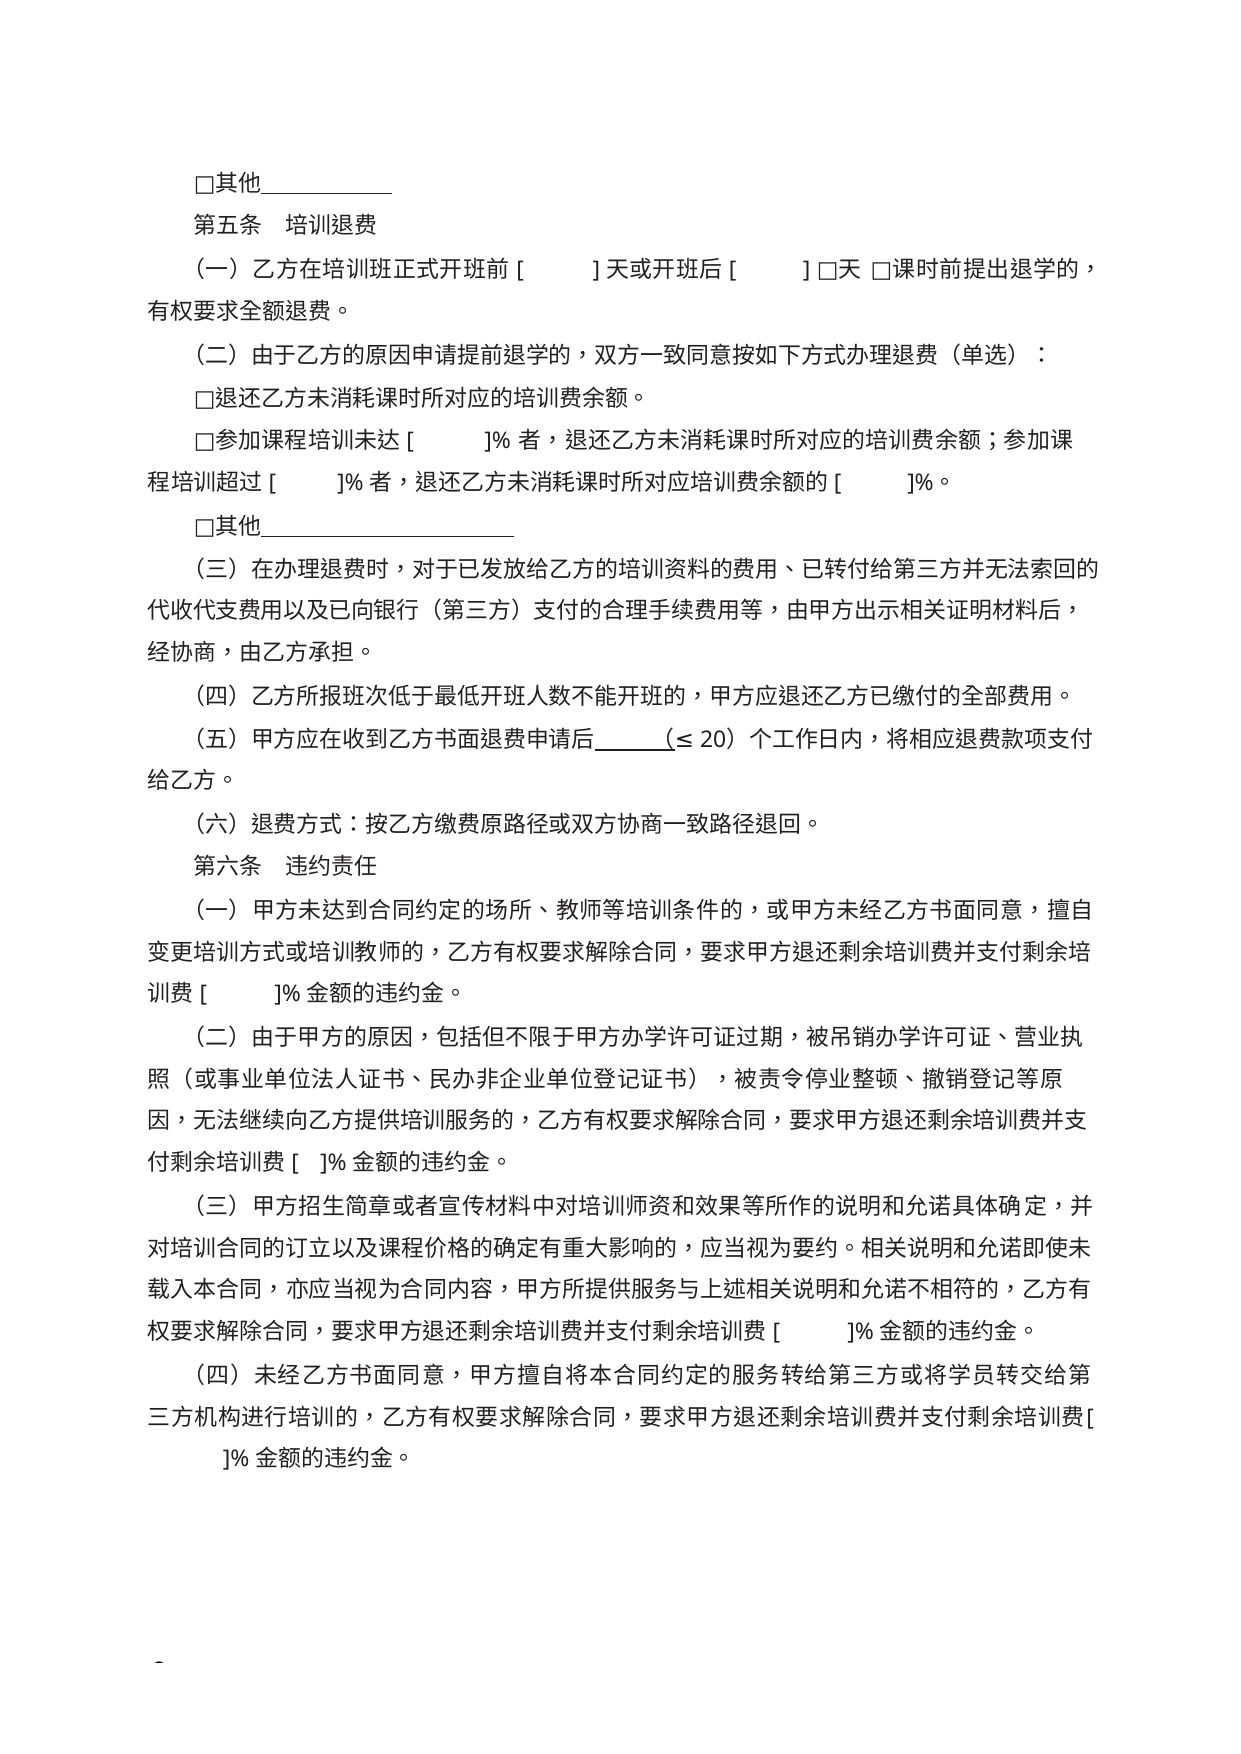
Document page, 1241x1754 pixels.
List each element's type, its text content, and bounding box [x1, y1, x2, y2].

text □参加课程培训未达 [ ]% 者，退还乙方未消耗课时所对应的培训费余额；参加课程培训超过 [ ]% 者，退还乙方未消耗课时所对应培训费余额的 [ ]%。 [148, 424, 1093, 497]
text （二）由于甲方的原因，包括但不限于甲方办学许可证过期，被吊销办学许可证、营业执照（或事业单位法人证书、民办非企业单位登记证书），被责令停业整顿、撤销登记等原因，无法继续向乙方提供培训服务的，乙方有权要求解除合同，要求甲方退还剩余培训费并支付剩余培训费 [ ]% 金额的违约金。 [148, 1021, 1104, 1177]
text 第五条 培训退费 [193, 209, 1115, 240]
text □其他 [193, 167, 1115, 198]
text （一）乙方在培训班正式开班前 [ ] 天或开班后 [ ] □天 □课时前提出退学的，有权要求全额退费。 [148, 253, 1104, 326]
text （二）由于乙方的原因申请提前退学的，双方一致同意按如下方式办理退费（单选）： [182, 339, 1115, 370]
text 第六条 违约责任 [193, 850, 1115, 881]
text □退还乙方未消耗课时所对应的培训费余额。 [193, 381, 1115, 413]
text □其他 [193, 510, 1115, 541]
text （一）甲方未达到合同约定的场所、教师等培训条件的，或甲方未经乙方书面同意，擅自变更培训方式或培训教师的，乙方有权要求解除合同，要求甲方退还剩余培训费并支付剩余培训费 [ ]% 金额的违约金。 [148, 894, 1093, 1008]
text （四）乙方所报班次低于最低开班人数不能开班的，甲方应退还乙方已缴付的全部费用。 [182, 680, 1115, 711]
text （四）未经乙方书面同意，甲方擅自将本合同约定的服务转给第三方或将学员转交给第三方机构进行培训的，乙方有权要求解除合同，要求甲方退还剩余培训费并支付剩余培训费[ ]% 金额的违约金。 [148, 1359, 1094, 1473]
text （三）在办理退费时，对于已发放给乙方的培训资料的费用、已转付给第三方并无法索回的代收代支费用以及已向银行（第三方）支付的合理手续费用等，由甲方出示相关证明材料后， 经协商，由乙方承担。 [148, 552, 1104, 667]
text （三）甲方招生简章或者宣传材料中对培训师资和效果等所作的说明和允诺具体确定，并对培训合同的订立以及课程价格的确定有重大影响的，应当视为要约。相关说明和允诺即使未载入本合同，亦应当视为合同内容，甲方所提供服务与上述相关说明和允诺不相符的，乙方有权要求解除合同，要求甲方退还剩余培训费并支付剩余培训费 [ ]% 金额的违约金。 [148, 1190, 1093, 1346]
text （六）退费方式：按乙方缴费原路径或双方协商一致路径退回。 [182, 808, 1115, 839]
text （五）甲方应在收到乙方书面退费申请后 （≤ 20）个工作日内，将相应退费款项支付给乙方。 [148, 722, 1093, 795]
